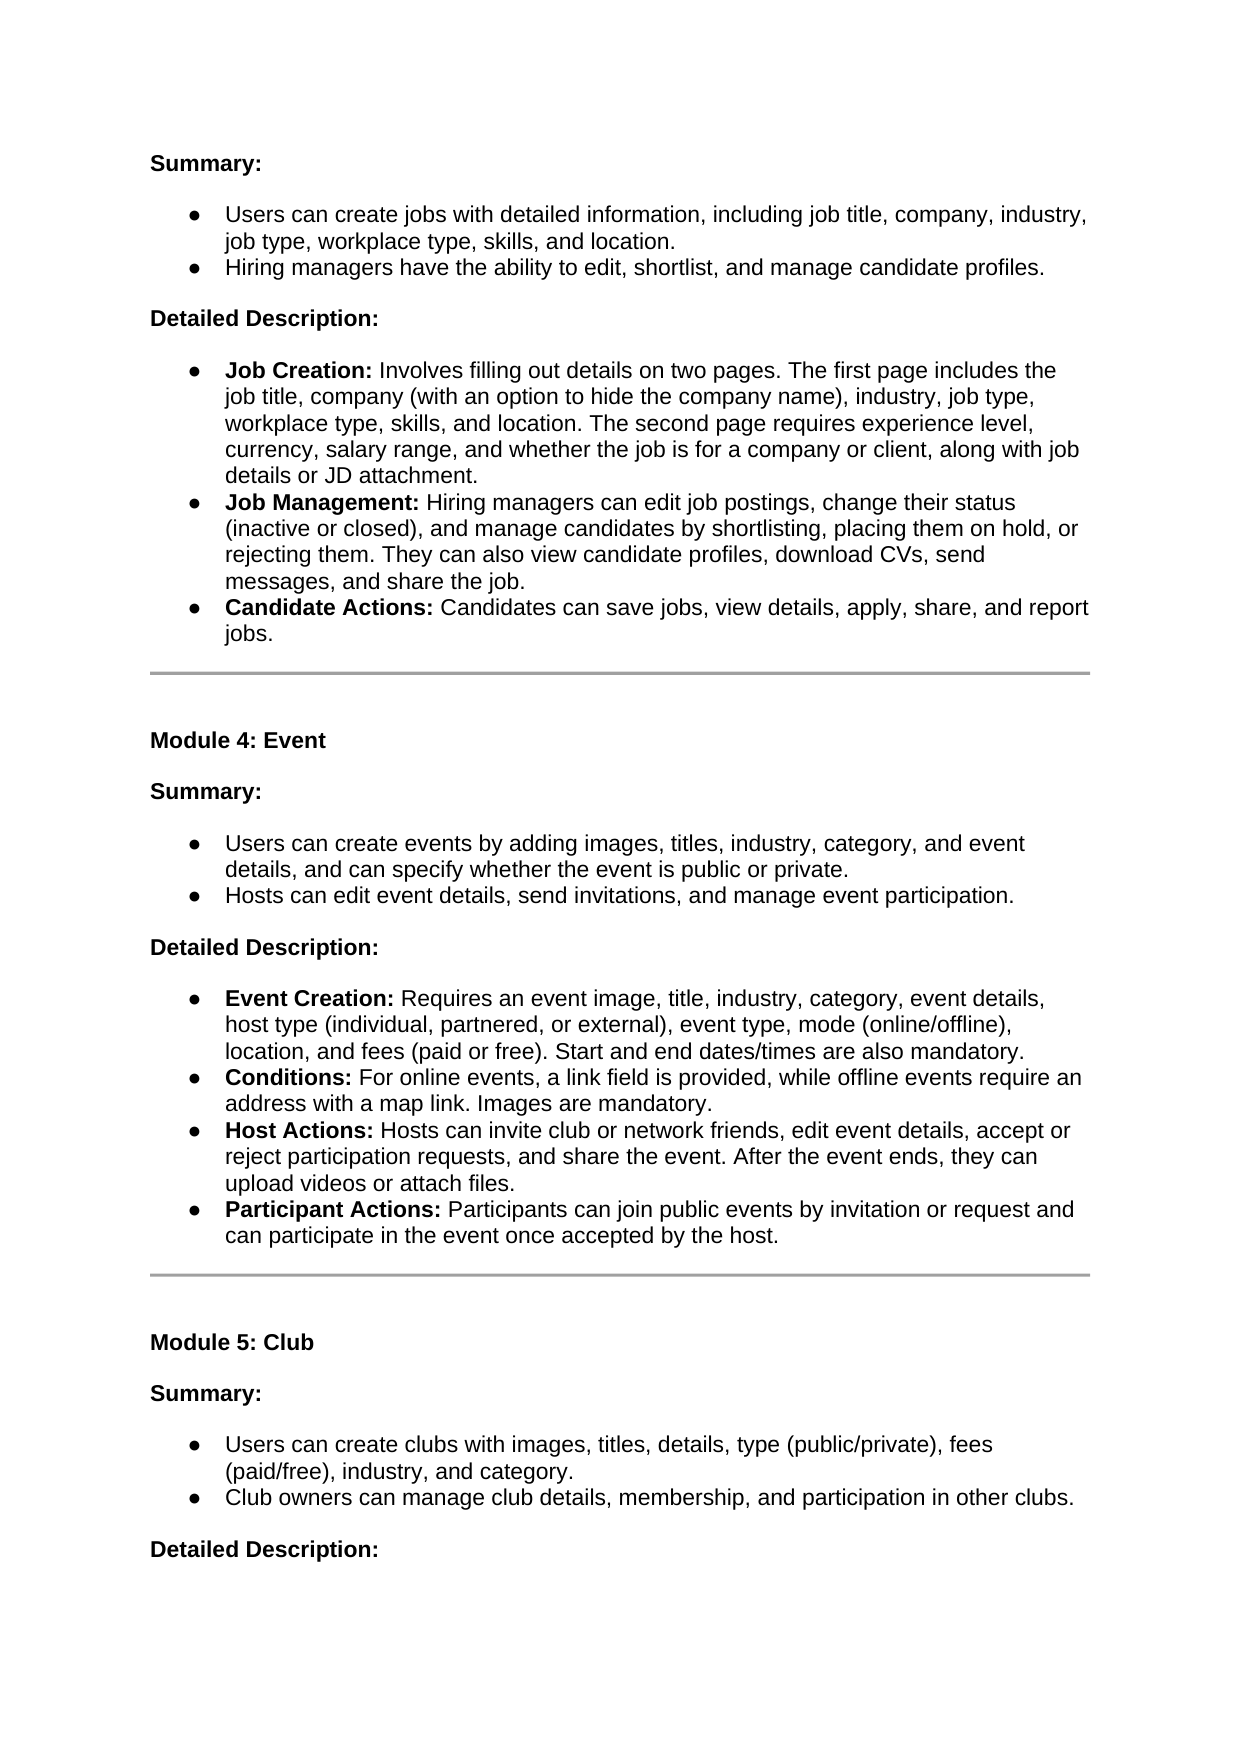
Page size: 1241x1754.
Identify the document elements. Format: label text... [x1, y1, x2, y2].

list Event Creation: Requires an event image, title, industry, category, event details, host type (individual, partnered, or external), event type, mode (online/offline), location, and fees (paid or free). Start and end dates/times are also mandatory. [187, 985, 1090, 1064]
text Summary: [150, 150, 1090, 176]
text Detailed Description: [150, 1536, 1090, 1562]
list Job Creation: Involves filling out details on two pages. The first page includes the job title, company (with an option to hide the company name), industry, job type, workplace type, skills, and location. The second page requires experience level, currency, salary range, and whether the job is for a company or client, along with job details or JD attachment. [187, 357, 1090, 488]
list Hosts can edit event details, send invitations, and manage event participation. [187, 882, 1090, 909]
list Users can create clubs with images, titles, details, type (public/private), fees (paid/free), industry, and category. [187, 1431, 1090, 1484]
list Users can create events by adding images, titles, industry, category, and event details, and can specify whether the event is public or private. [187, 829, 1090, 882]
list Conditions: For online events, a link field is provided, while offline events require an address with a map link. Images are mandatory. [187, 1064, 1090, 1117]
list Hiring managers have the ability to edit, shortlist, and manage candidate profiles. [187, 254, 1090, 280]
list Users can create jobs with detailed information, including job title, company, industry, job type, workplace type, skills, and location. [187, 201, 1090, 254]
text Summary: [150, 778, 1090, 804]
list Candidate Actions: Candidates can save jobs, view details, apply, share, and report jobs. [187, 594, 1090, 647]
subtitle Module 5: Club [150, 1329, 1090, 1355]
text Detailed Description: [150, 305, 1090, 332]
list Host Actions: Hosts can invite club or network friends, edit event details, accept or reject participation requests, and share the event. After the event ends, they can upload videos or attach files. [187, 1117, 1090, 1196]
text Summary: [150, 1380, 1090, 1406]
text Detailed Description: [150, 934, 1090, 960]
subtitle Module 4: Event [150, 727, 1090, 753]
list Participant Actions: Participants can join public events by invitation or request and can participate in the event once accepted by the host. [187, 1196, 1090, 1248]
list Club owners can manage club details, membership, and participation in other clubs. [187, 1484, 1090, 1511]
list Job Management: Hiring managers can edit job postings, change their status (inactive or closed), and manage candidates by shortlisting, placing them on hold, or rejecting them. They can also view candidate profiles, download CVs, send messages, and share the job. [187, 488, 1090, 594]
